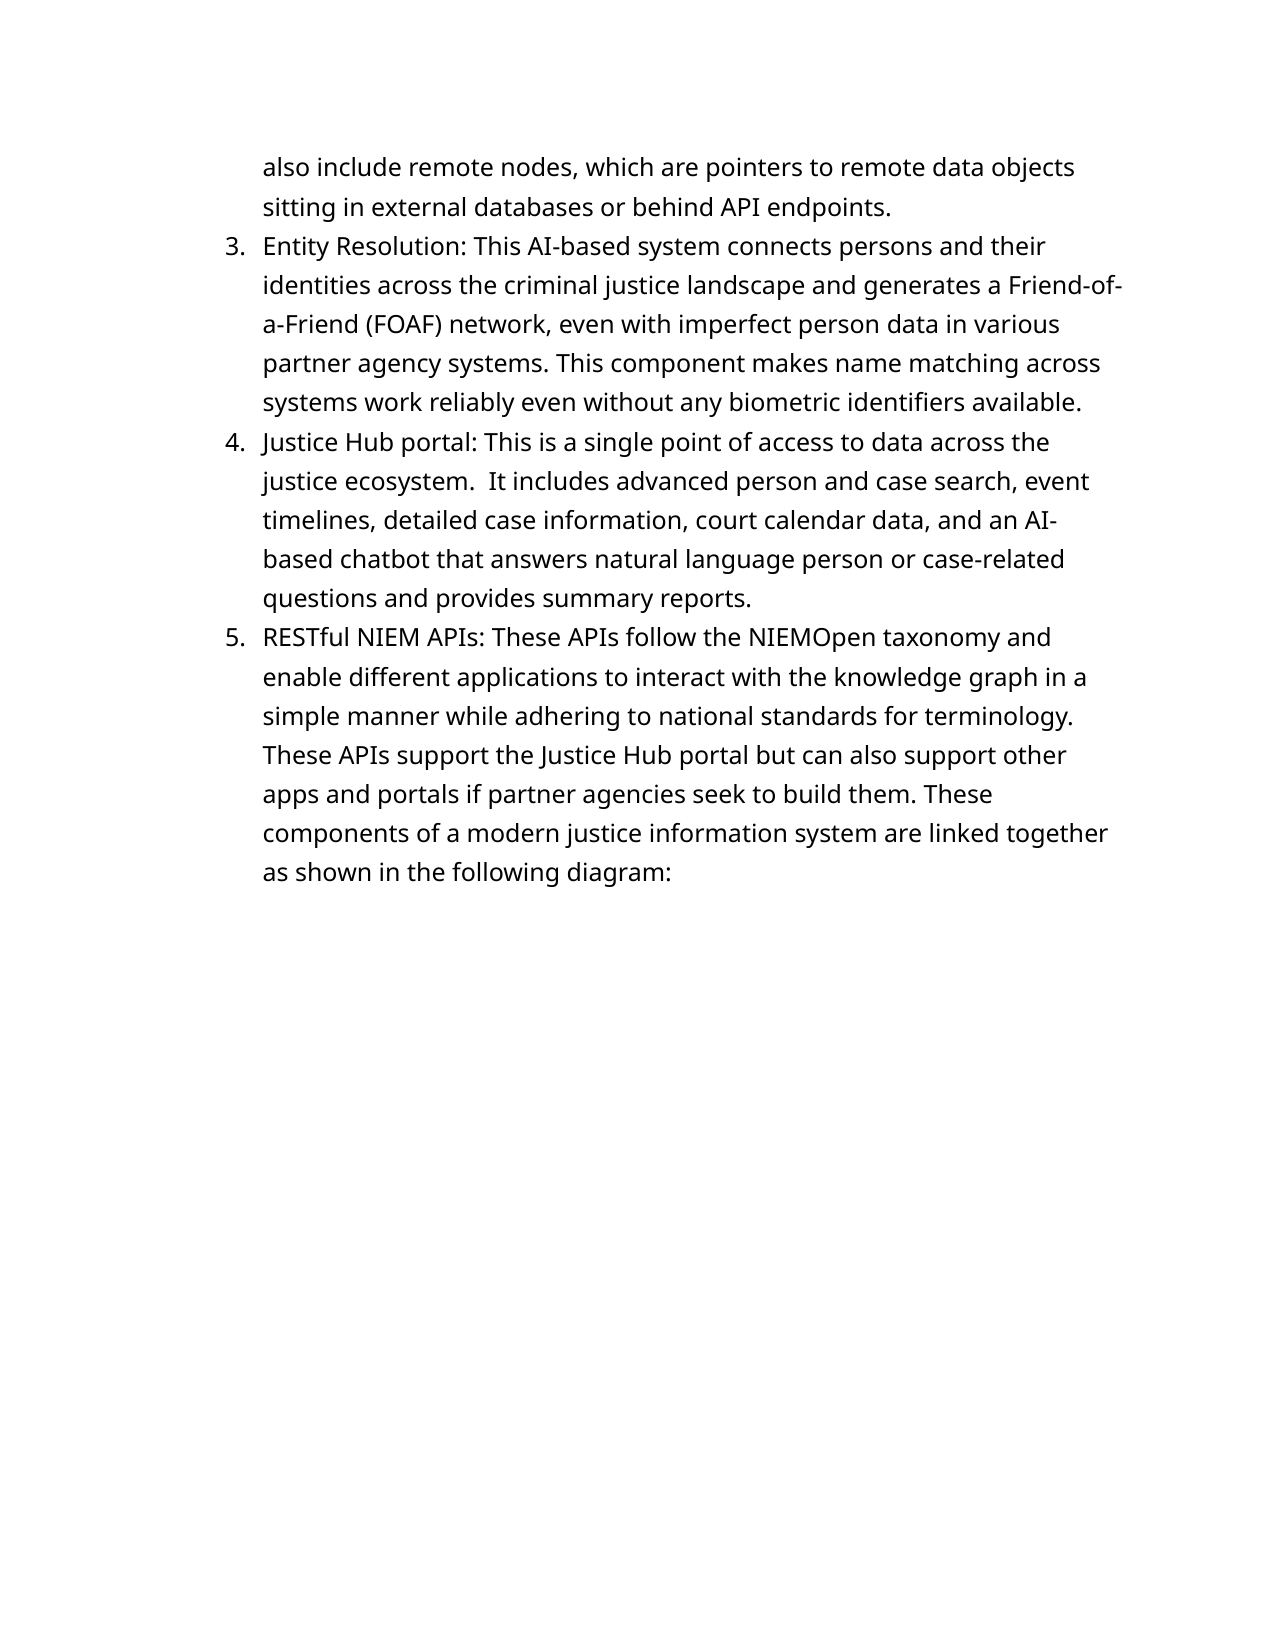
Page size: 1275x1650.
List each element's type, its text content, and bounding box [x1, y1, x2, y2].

list Entity Resolution: This AI-based system connects persons and their identities across the criminal justice landscape and generates a Friend-of-a-Friend (FOAF) network, even with imperfect person data in various partner agency systems. This component makes name matching across systems work reliably even without any biometric identifiers available. [225, 228, 1125, 419]
list Justice Hub portal: This is a single point of access to data across the justice ecosystem. It includes advanced person and case search, event timelines, detailed case information, court calendar data, and an AI-based chatbot that answers natural language person or case-related questions and provides summary reports. [225, 424, 1125, 615]
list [225, 150, 1125, 223]
list RESTful NIEM APIs: These APIs follow the NIEMOpen taxonomy and enable different applications to interact with the knowledge graph in a simple manner while adhering to national standards for terminology. These APIs support the Justice Hub portal but can also support other apps and portals if partner agencies seek to build them. These components of a modern justice information system are linked together as shown in the following diagram: [225, 620, 1125, 889]
